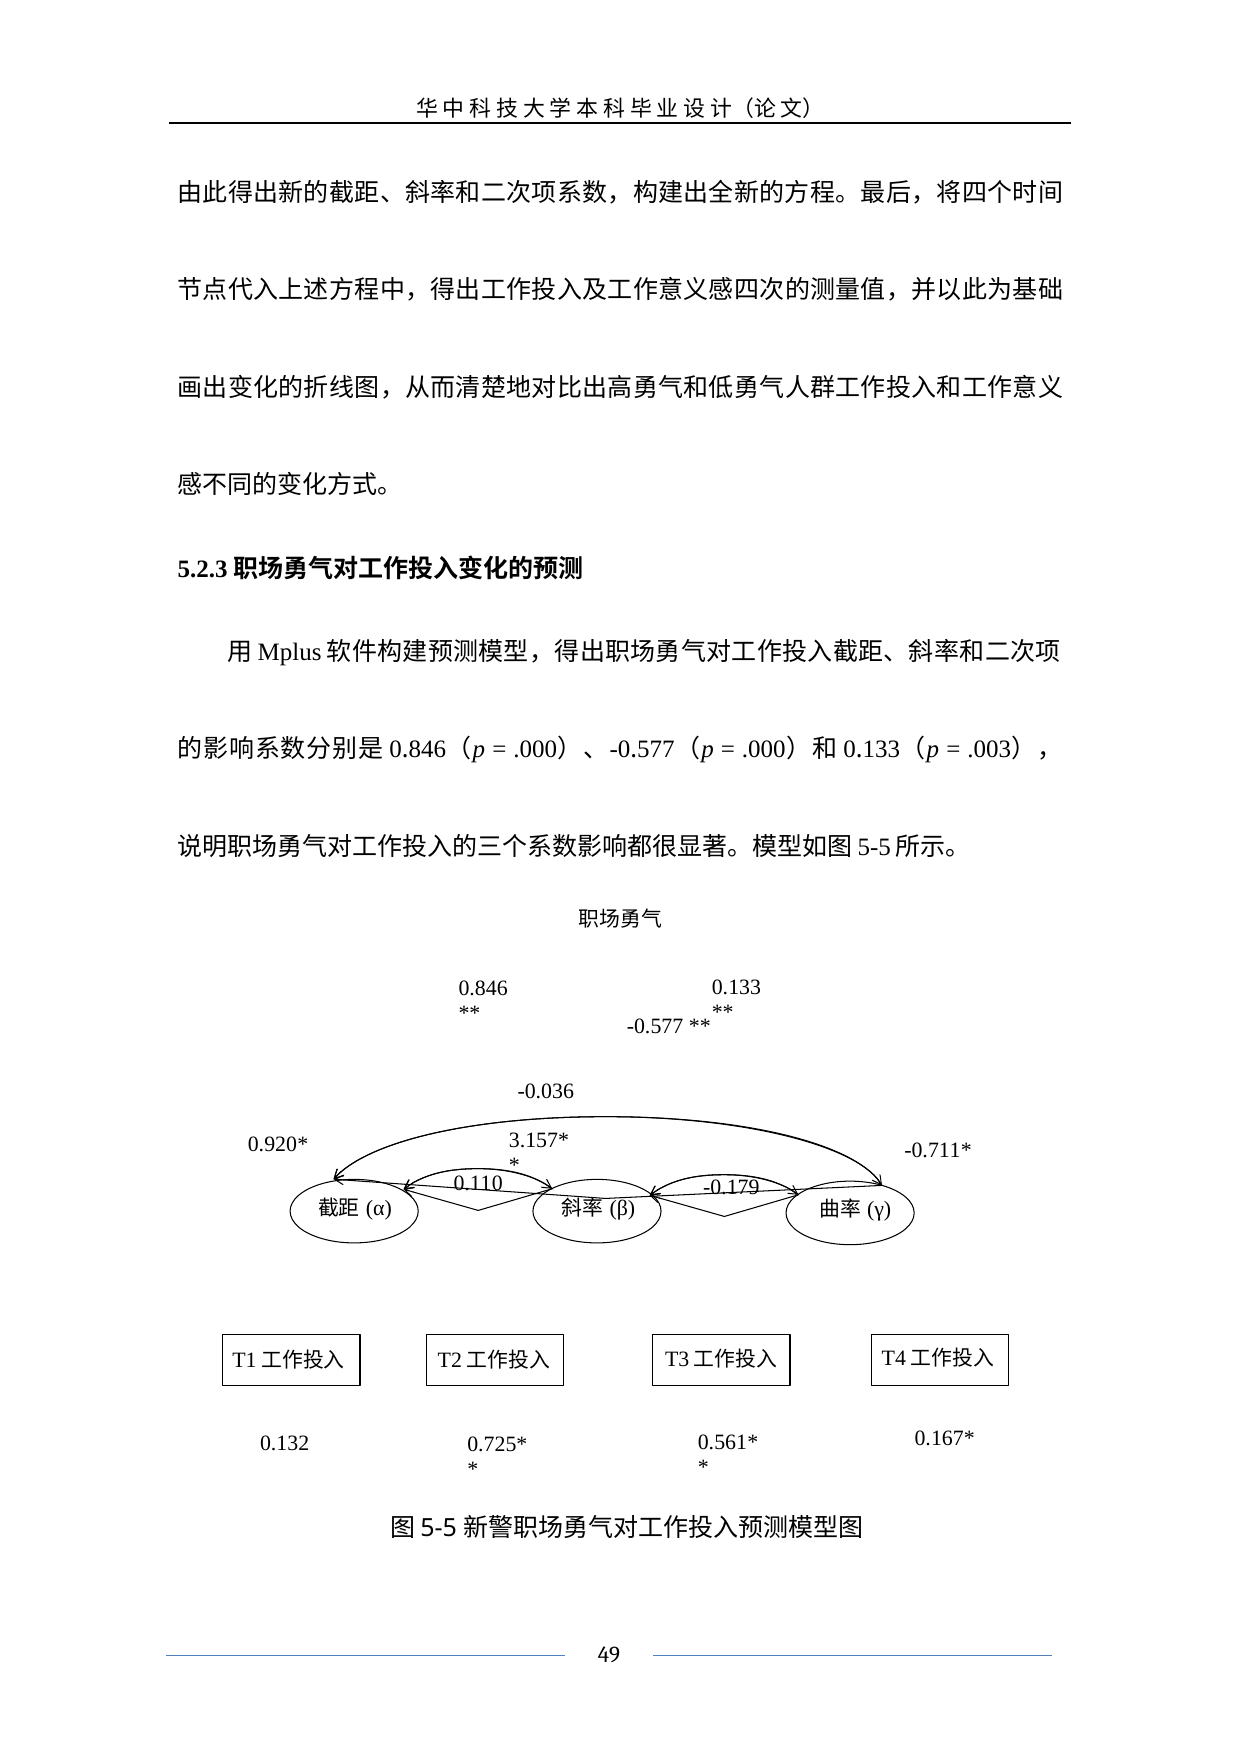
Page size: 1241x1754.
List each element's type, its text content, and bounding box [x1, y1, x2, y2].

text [177, 158, 1063, 516]
text 图5-5 新警职场勇气对工作投入预测模型图 [177, 1493, 1063, 1558]
text 5.2.3 职场勇气对工作投入变化的预测 [177, 534, 1063, 599]
text 用Mplus软件构建预测模型，得出职场勇气对工作投入截距、斜率和二次项的影响系数分别是0.846（p = .000）、-0.577（p = .000）和0.133（p = .003），说明职场勇气对工作投入的三个系数影响都很显著。模型如图5-5所示。 [177, 617, 1063, 877]
